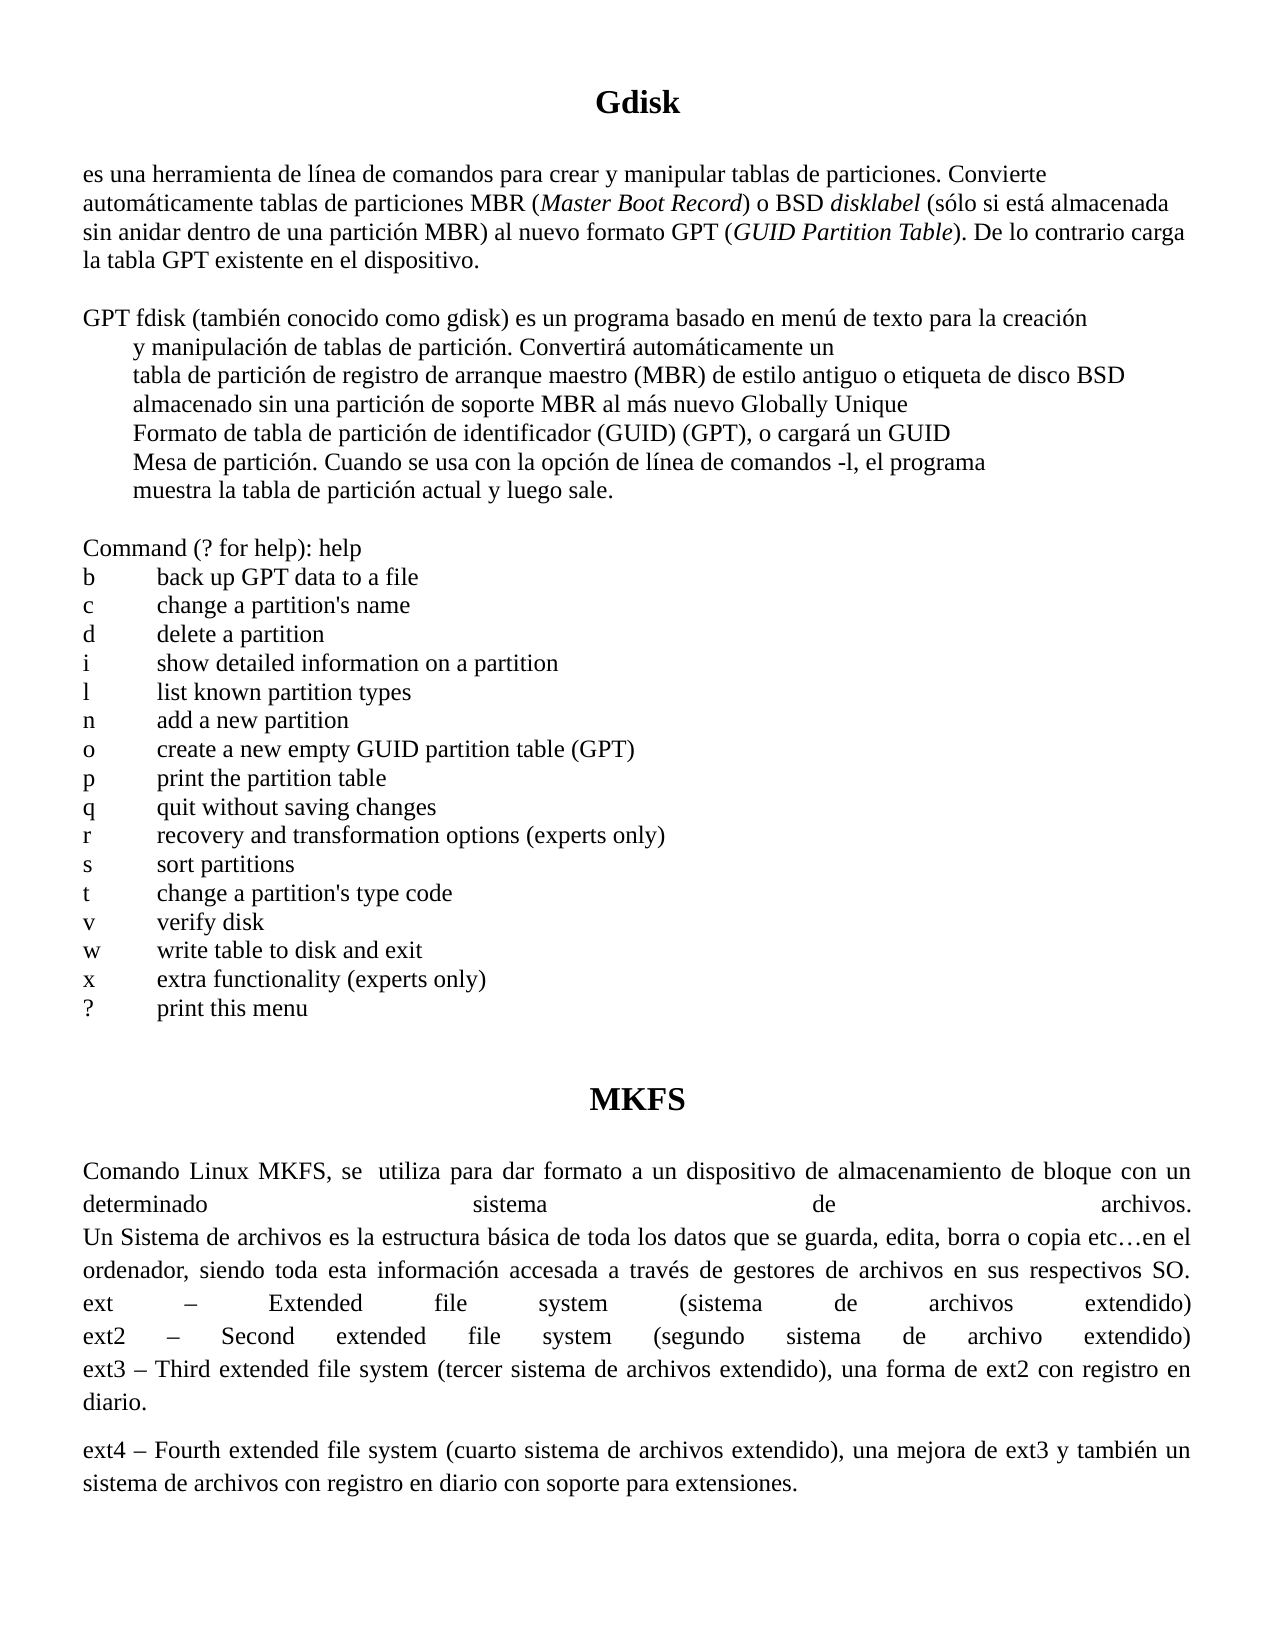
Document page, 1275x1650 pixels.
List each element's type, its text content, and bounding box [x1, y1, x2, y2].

text d delete a partition [83, 619, 1192, 648]
text tabla de partición de registro de arranque maestro (MBR) de estilo antiguo o etiqueta de disco BSD [83, 361, 1192, 389]
text Gdisk [83, 83, 1192, 121]
text ext4 – Fourth extended file system (cuarto sistema de archivos extendido), una mejora de ext3 y también un sistema de archivos con registro en diario con soporte para extensiones. [83, 1435, 1192, 1497]
text Comando Linux MKFS, se utiliza para dar formato a un dispositivo de almacenamiento de bloque con un determinado sistema de archivos. Un Sistema de archivos es la estructura básica de toda los datos que se guarda, edita, borra o copia etc…en el ordenador, siendo toda esta información accesada a través de gestores de archivos en sus respectivos SO. ext – Extended file system (sistema de archivos extendido) ext2 – Second extended file system (segundo sistema de archivo extendido) ext3 – Third extended file system (tercer sistema de archivos extendido), una forma de ext2 con registro en diario. [83, 1156, 1192, 1416]
text muestra la tabla de partición actual y luego sale. [83, 476, 1192, 504]
text Command (? for help): help [83, 533, 1192, 562]
text n add a new partition [83, 706, 1192, 734]
text ? print this menu [83, 993, 1192, 1022]
text Mesa de partición. Cuando se usa con la opción de línea de comandos -l, el programa [83, 447, 1192, 476]
text y manipulación de tablas de partición. Convertirá automáticamente un [83, 332, 1192, 361]
text o create a new empty GUID partition table (GPT) [83, 734, 1192, 763]
text x extra functionality (experts only) [83, 964, 1192, 993]
text t change a partition's type code [83, 878, 1192, 907]
text GPT fdisk (también conocido como gdisk) es un programa basado en menú de texto para la creación [83, 303, 1192, 332]
text Formato de tabla de partición de identificador (GUID) (GPT), o cargará un GUID [83, 418, 1192, 447]
text almacenado sin una partición de soporte MBR al más nuevo Globally Unique [83, 389, 1192, 418]
text p print the partition table [83, 763, 1192, 792]
text q quit without saving changes [83, 792, 1192, 821]
text c change a partition's name [83, 591, 1192, 619]
text v verify disk [83, 907, 1192, 936]
text s sort partitions [83, 849, 1192, 878]
text MKFS [83, 1079, 1192, 1118]
text i show detailed information on a partition [83, 648, 1192, 677]
text l list known partition types [83, 677, 1192, 706]
text b back up GPT data to a file [83, 562, 1192, 591]
text es una herramienta de línea de comandos para crear y manipular tablas de particiones. Convierte automáticamente tablas de particiones MBR (Master Boot Record) o BSD disklabel (sólo si está almacenada sin anidar dentro de una partición MBR) al nuevo formato GPT (GUID Partition Table). De lo contrario carga la tabla GPT existente en el dispositivo. [83, 159, 1192, 274]
text r recovery and transformation options (experts only) [83, 821, 1192, 849]
text w write table to disk and exit [83, 936, 1192, 964]
